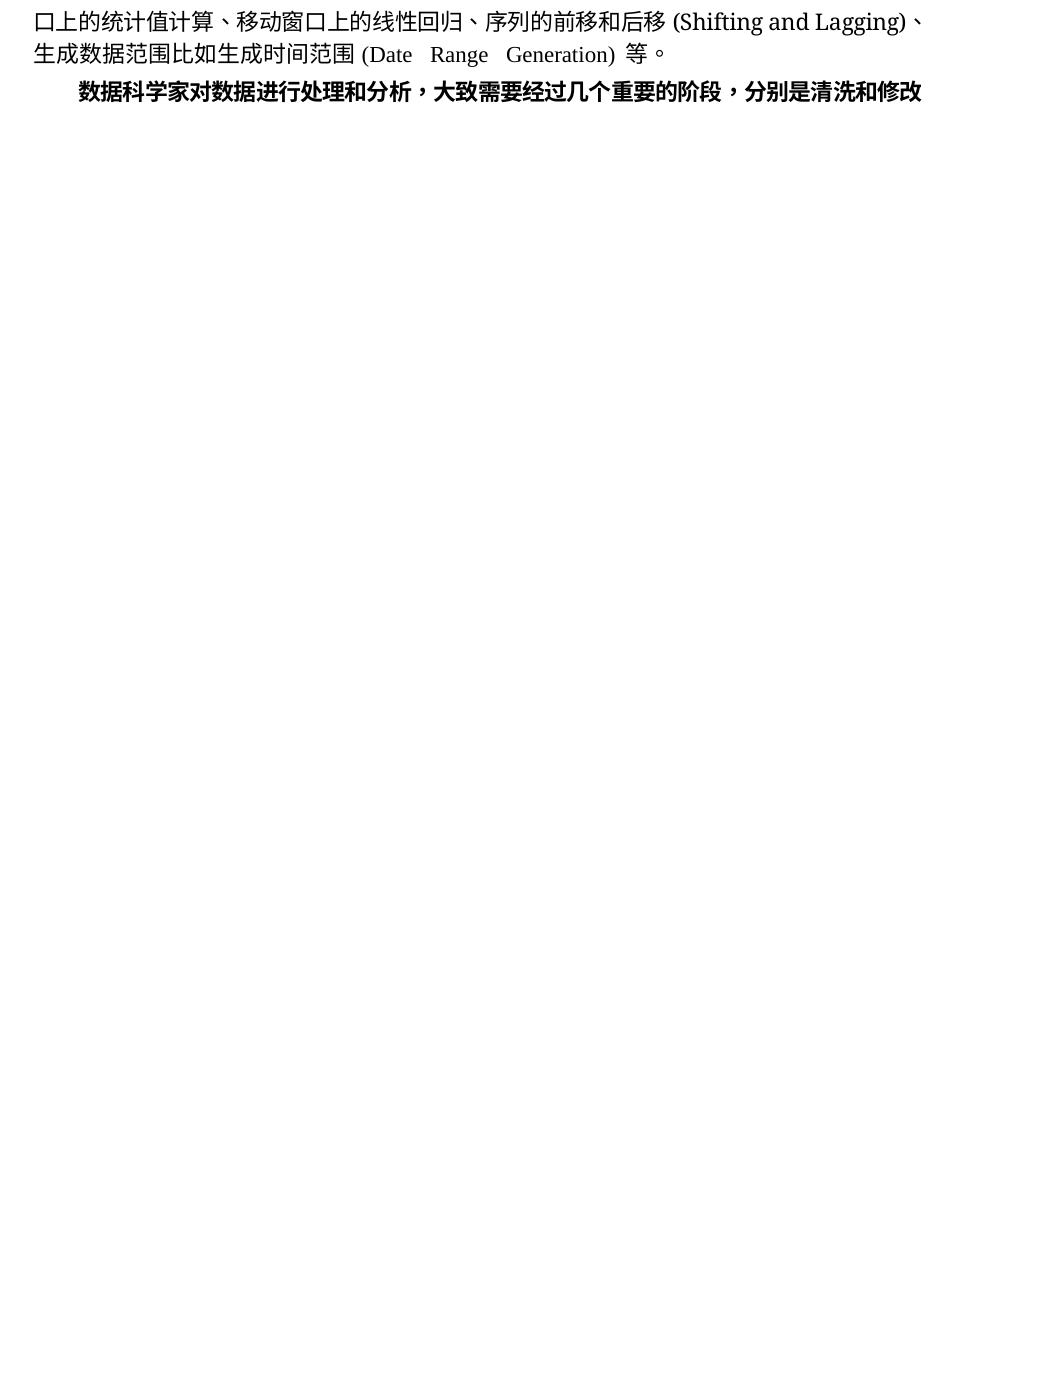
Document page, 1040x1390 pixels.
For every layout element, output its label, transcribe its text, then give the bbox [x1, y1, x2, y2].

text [33, 6, 943, 69]
text 数据科学家对数据进行处理和分析，大致需要经过几个重要的阶段，分别是清洗和修改 [78, 82, 1012, 105]
